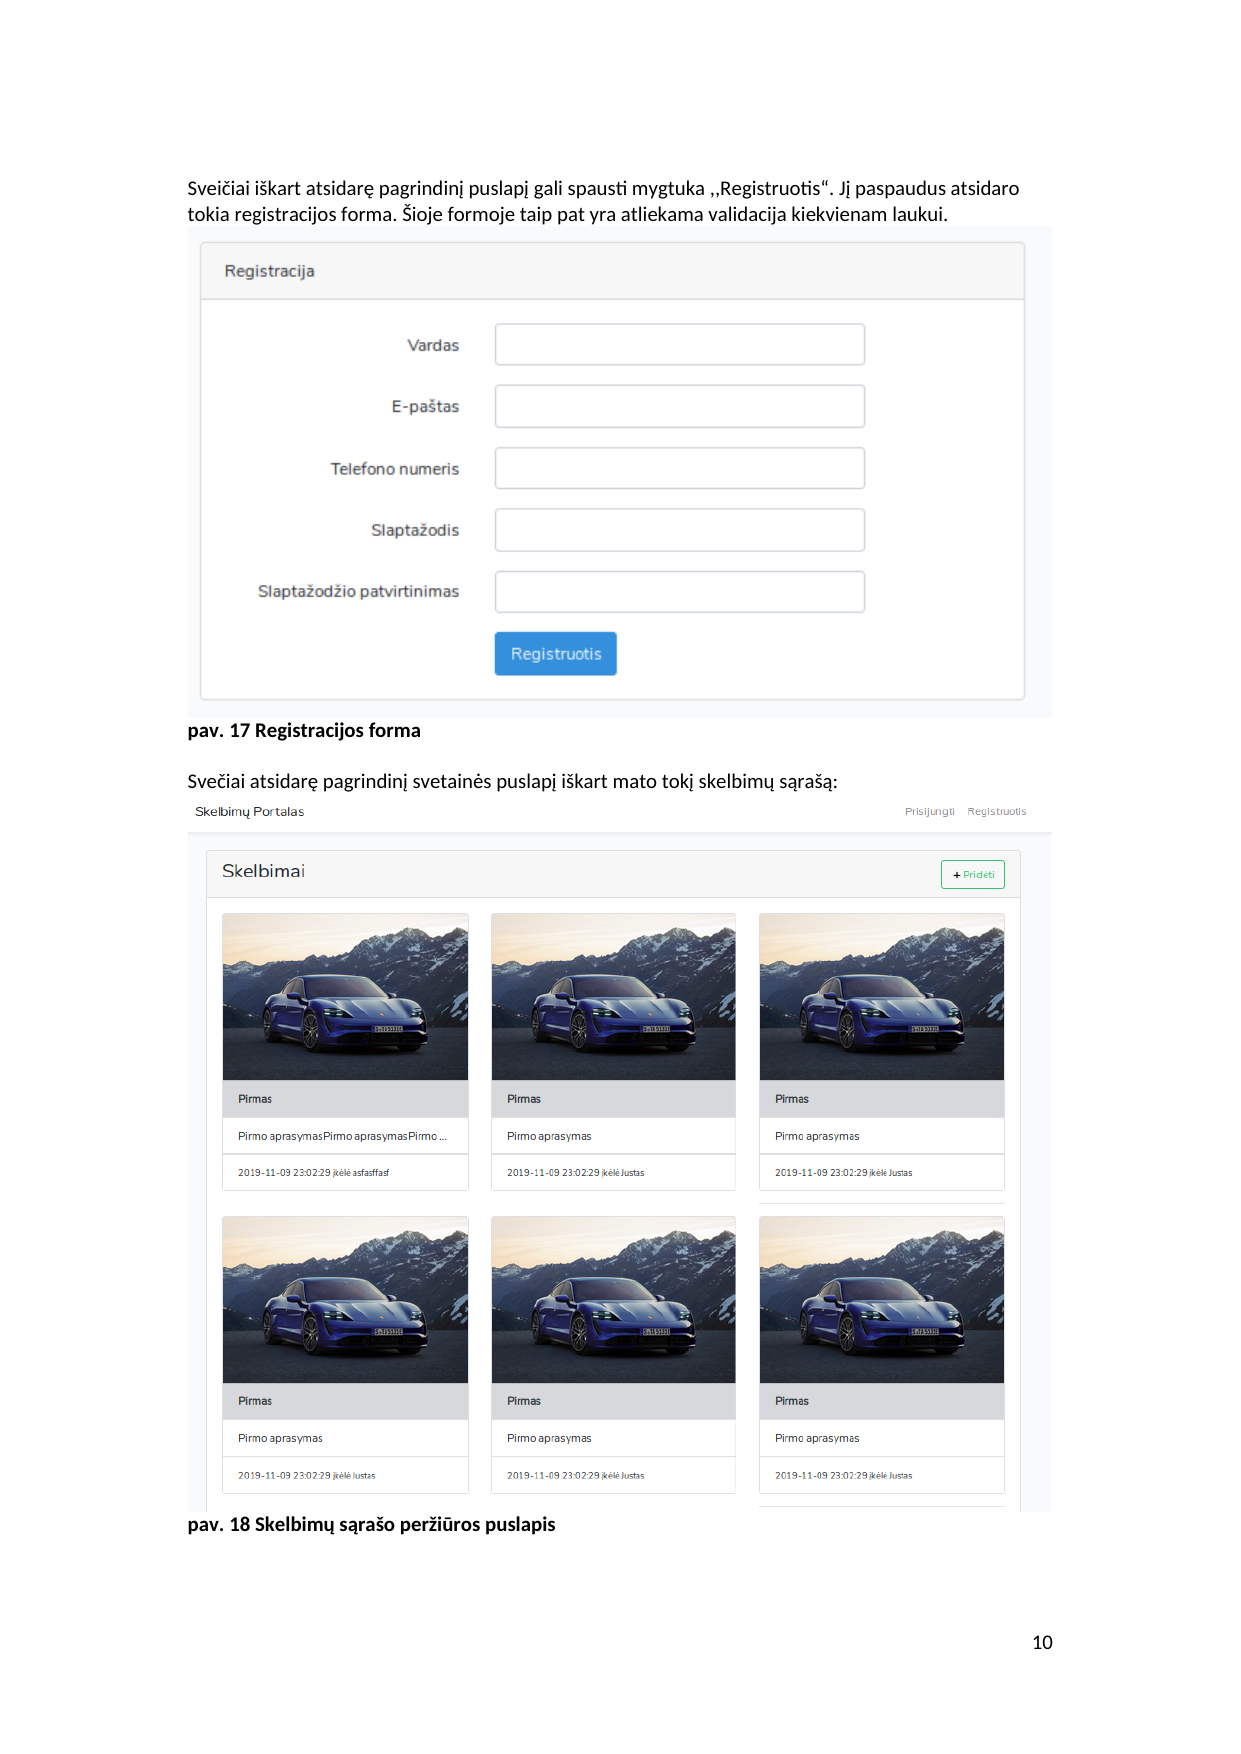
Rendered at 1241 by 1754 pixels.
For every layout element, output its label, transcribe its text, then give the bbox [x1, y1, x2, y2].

picture [187, 226, 1053, 718]
text Sveičiai iškart atsidarę pagrindinį puslapį gali spausti mygtuka ,,Registruotis“. Jį paspaudus atsidaro tokia registracijos forma. Šioje formoje taip pat yra atliekama validacija kiekvienam laukui. [187, 175, 1053, 226]
picture [187, 793, 1052, 1512]
text Svečiai atsidarę pagrindinį svetainės puslapį iškart mato tokį skelbimų sąrašą: [187, 768, 1053, 794]
